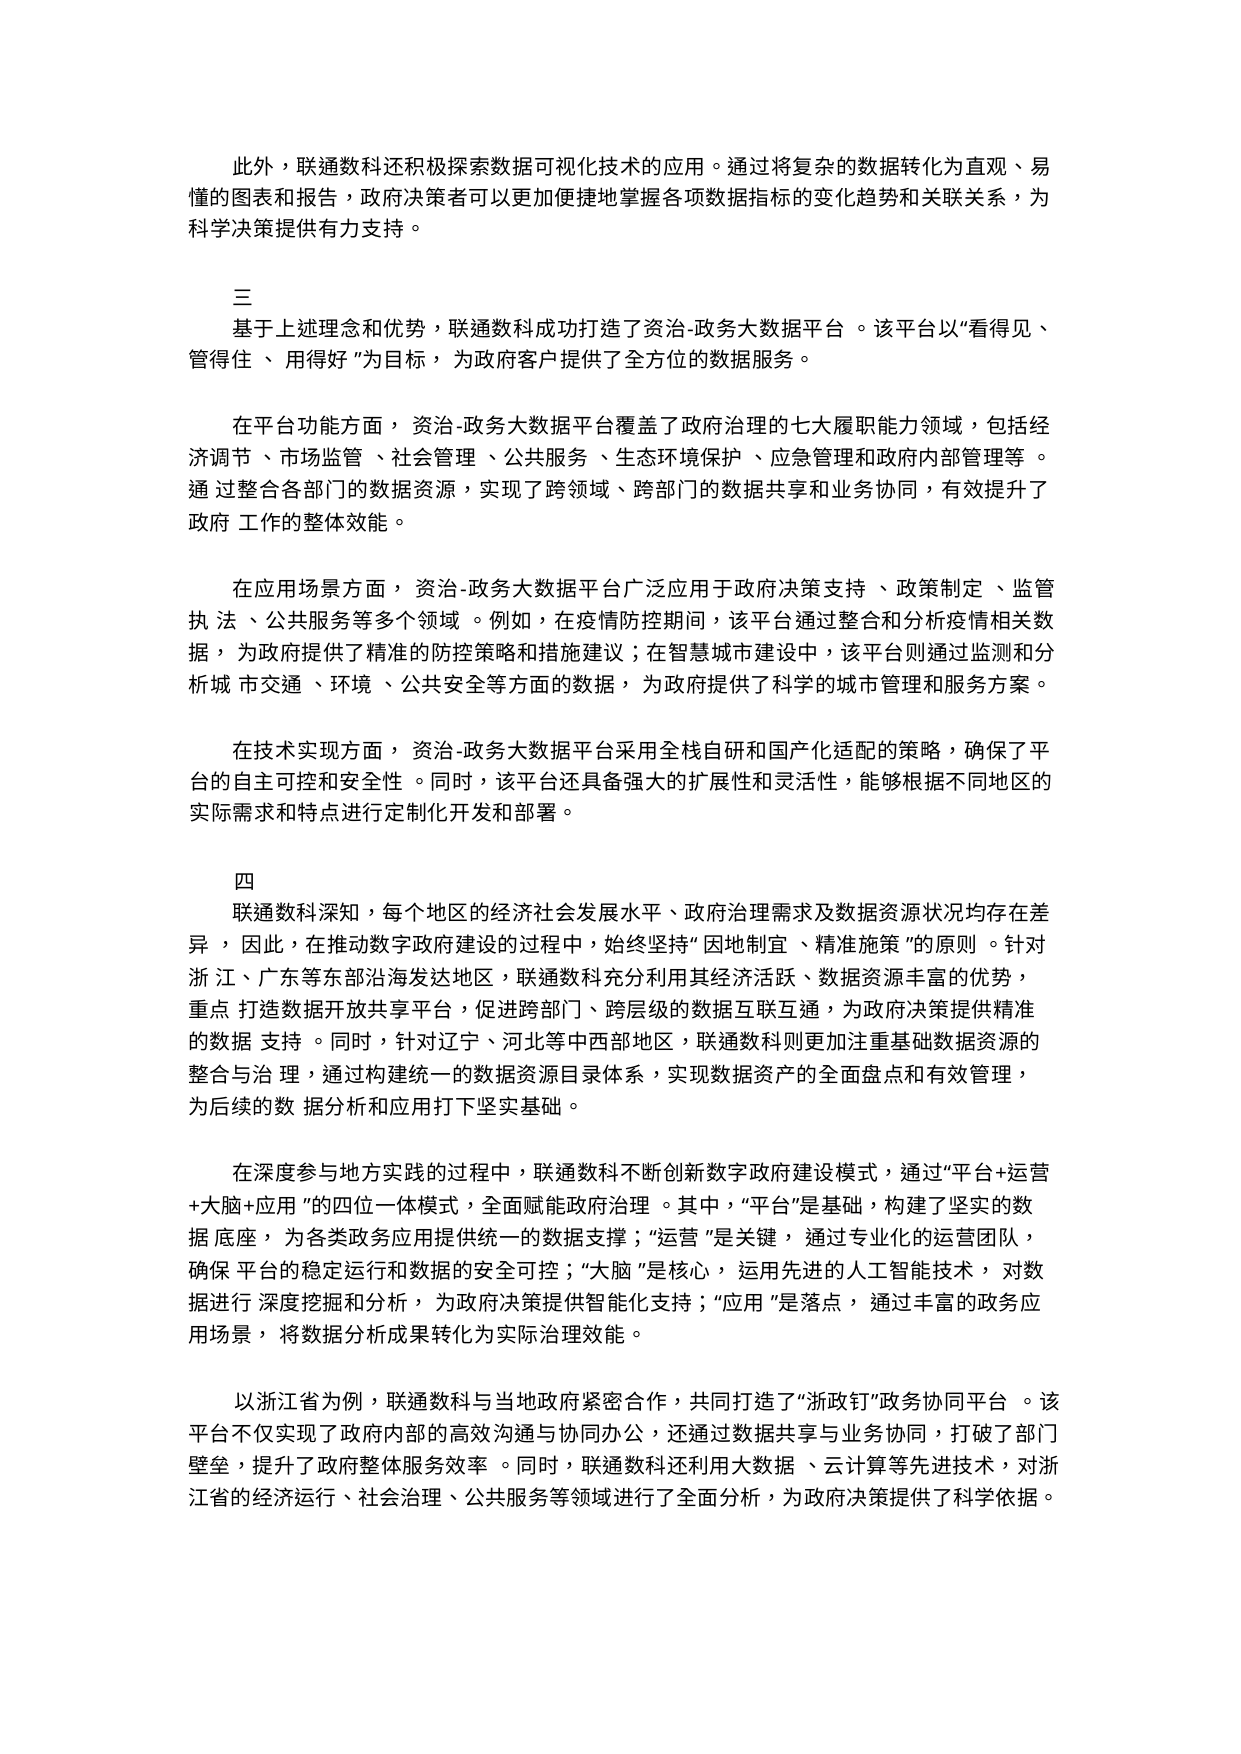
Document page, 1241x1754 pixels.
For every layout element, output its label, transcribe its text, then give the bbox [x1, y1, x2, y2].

text 以浙江省为例，联通数科与当地政府紧密合作，共同打造了“浙政钉”政务协同平台 。该 平台不仅实现了政府内部的高效沟通与协同办公，还通过数据共享与业务协同，打破了部门 壁垒，提升了政府整体服务效率 。同时，联通数科还利用大数据 、云计算等先进技术，对浙 江省的经济运行、社会治理、公共服务等领域进行了全面分析，为政府决策提供了科学依据。 [188, 1387, 1060, 1512]
text 在深度参与地方实践的过程中，联通数科不断创新数字政府建设模式，通过“平台+运营 +大脑+应用 ”的四位一体模式，全面赋能政府治理 。其中，“平台”是基础，构建了坚实的数据 底座， 为各类政务应用提供统一的数据支撑；“运营 ”是关键， 通过专业化的运营团队， 确保 平台的稳定运行和数据的安全可控；“大脑 ”是核心， 运用先进的人工智能技术， 对数据进行 深度挖掘和分析， 为政府决策提供智能化支持；“应用 ”是落点， 通过丰富的政务应用场景， 将数据分析成果转化为实际治理效能。 [188, 1158, 1053, 1349]
text 三 [232, 287, 1060, 310]
text 此外，联通数科还积极探索数据可视化技术的应用。通过将复杂的数据转化为直观、易 懂的图表和报告，政府决策者可以更加便捷地掌握各项数据指标的变化趋势和关联关系，为 科学决策提供有力支持。 [188, 152, 1053, 243]
text 四 [234, 871, 1060, 894]
text 在技术实现方面， 资治-政务大数据平台采用全栈自研和国产化适配的策略，确保了平 台的自主可控和安全性 。同时，该平台还具备强大的扩展性和灵活性，能够根据不同地区的 实际需求和特点进行定制化开发和部署。 [189, 736, 1053, 827]
text 在平台功能方面， 资治-政务大数据平台覆盖了政府治理的七大履职能力领域，包括经 济调节 、市场监管 、社会管理 、公共服务 、生态环境保护 、应急管理和政府内部管理等 。通 过整合各部门的数据资源，实现了跨领域、跨部门的数据共享和业务协同，有效提升了政府 工作的整体效能。 [188, 411, 1053, 536]
text 在应用场景方面， 资治-政务大数据平台广泛应用于政府决策支持 、政策制定 、监管执 法 、公共服务等多个领域 。例如，在疫情防控期间，该平台通过整合和分析疫情相关数据， 为政府提供了精准的防控策略和措施建议；在智慧城市建设中，该平台则通过监测和分析城 市交通 、环境 、公共安全等方面的数据， 为政府提供了科学的城市管理和服务方案。 [188, 574, 1056, 698]
text 联通数科深知，每个地区的经济社会发展水平、政府治理需求及数据资源状况均存在差 异 ， 因此，在推动数字政府建设的过程中，始终坚持“ 因地制宜 、精准施策 ”的原则 。针对浙 江、广东等东部沿海发达地区，联通数科充分利用其经济活跃、数据资源丰富的优势，重点 打造数据开放共享平台，促进跨部门、跨层级的数据互联互通，为政府决策提供精准的数据 支持 。同时，针对辽宁、河北等中西部地区，联通数科则更加注重基础数据资源的整合与治 理，通过构建统一的数据资源目录体系，实现数据资产的全面盘点和有效管理，为后续的数 据分析和应用打下坚实基础。 [188, 898, 1053, 1121]
text 基于上述理念和优势，联通数科成功打造了资治-政务大数据平台 。该平台以“看得见、 管得住 、 用得好 ”为目标， 为政府客户提供了全方位的数据服务。 [188, 314, 1056, 374]
